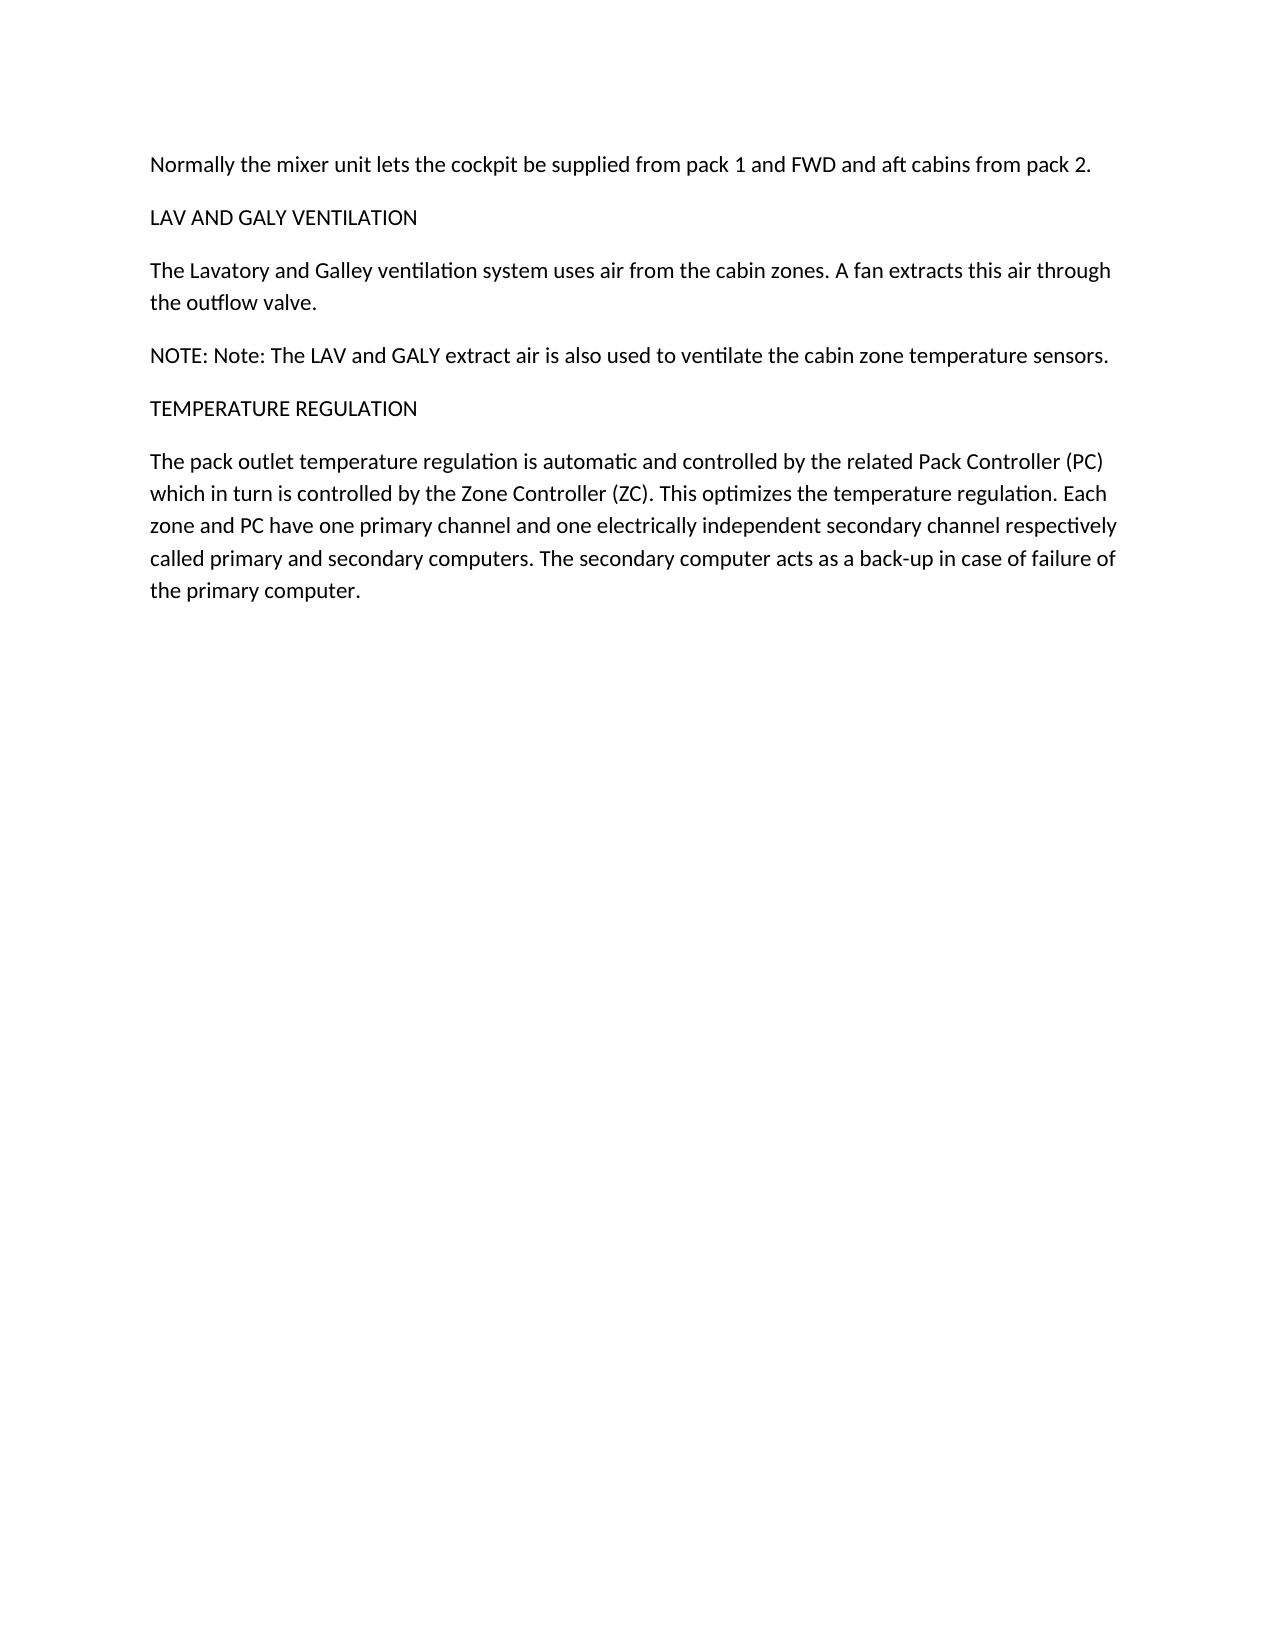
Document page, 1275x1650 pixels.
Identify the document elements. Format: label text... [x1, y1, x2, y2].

text NOTE: Note: The LAV and GALY extract air is also used to ventilate the cabin zone temperature sensors. [150, 341, 1125, 369]
text LAV AND GALY VENTILATION [150, 203, 1125, 231]
text TEMPERATURE REGULATION [150, 394, 1125, 422]
text The pack outlet temperature regulation is automatic and controlled by the related Pack Controller (PC) which in turn is controlled by the Zone Controller (ZC). This optimizes the temperature regulation. Each zone and PC have one primary channel and one electrically independent secondary channel respectively called primary and secondary computers. The secondary computer acts as a back-up in case of failure of the primary computer. [150, 447, 1125, 604]
text Normally the mixer unit lets the cockpit be supplied from pack 1 and FWD and aft cabins from pack 2. [150, 150, 1125, 178]
text The Lavatory and Galley ventilation system uses air from the cabin zones. A fan extracts this air through the outflow valve. [150, 256, 1125, 316]
